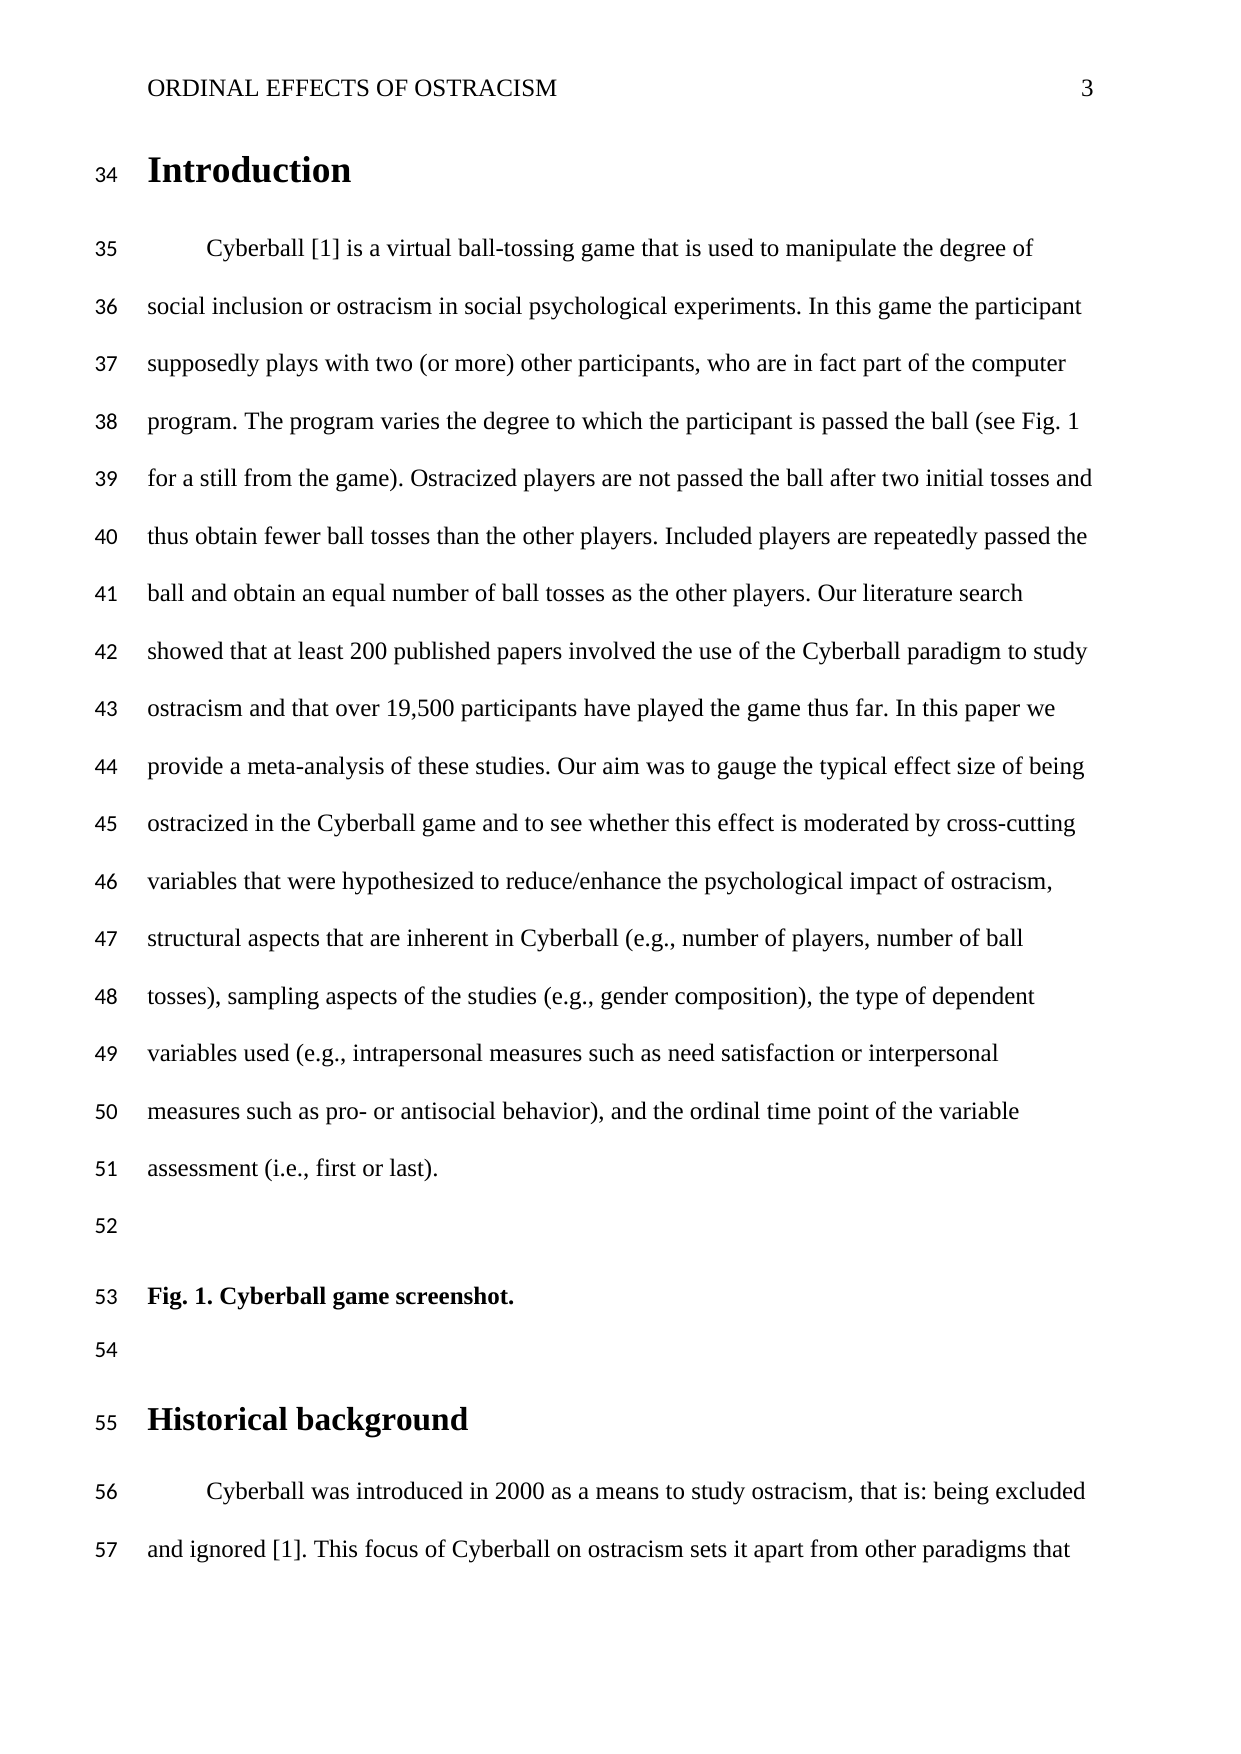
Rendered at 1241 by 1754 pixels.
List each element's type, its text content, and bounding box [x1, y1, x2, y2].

text Cyberball [1] is a virtual ball-tossing game that is used to manipulate the degree of social inclusion or ostracism in social psychological experiments. In this game the participant supposedly plays with two (or more) other participants, who are in fact part of the computer program. The program varies the degree to which the participant is passed the ball (see Fig. 1 for a still from the game). Ostracized players are not passed the ball after two initial tosses and thus obtain fewer ball tosses than the other players. Included players are repeatedly passed the ball and obtain an equal number of ball tosses as the other players. Our literature search showed that at least 200 published papers involved the use of the Cyberball paradigm to study ostracism and that over 19,500 participants have played the game thus far. In this paper we provide a meta-analysis of these studies. Our aim was to gauge the typical effect size of being ostracized in the Cyberball game and to see whether this effect is moderated by cross-cutting variables that were hypothesized to reduce/enhance the psychological impact of ostracism, structural aspects that are inherent in Cyberball (e.g., number of players, number of ball tosses), sampling aspects of the studies (e.g., gender composition), the type of dependent variables used (e.g., intrapersonal measures such as need satisfaction or interpersonal measures such as pro- or antisocial behavior), and the ordinal time point of the variable assessment (i.e., first or last). [147, 233, 1093, 1182]
text Fig. 1. Cyberball game screenshot. [147, 1281, 1093, 1309]
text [147, 1476, 1093, 1562]
subtitle Introduction [147, 147, 1093, 190]
subtitle Historical background [147, 1399, 1093, 1438]
